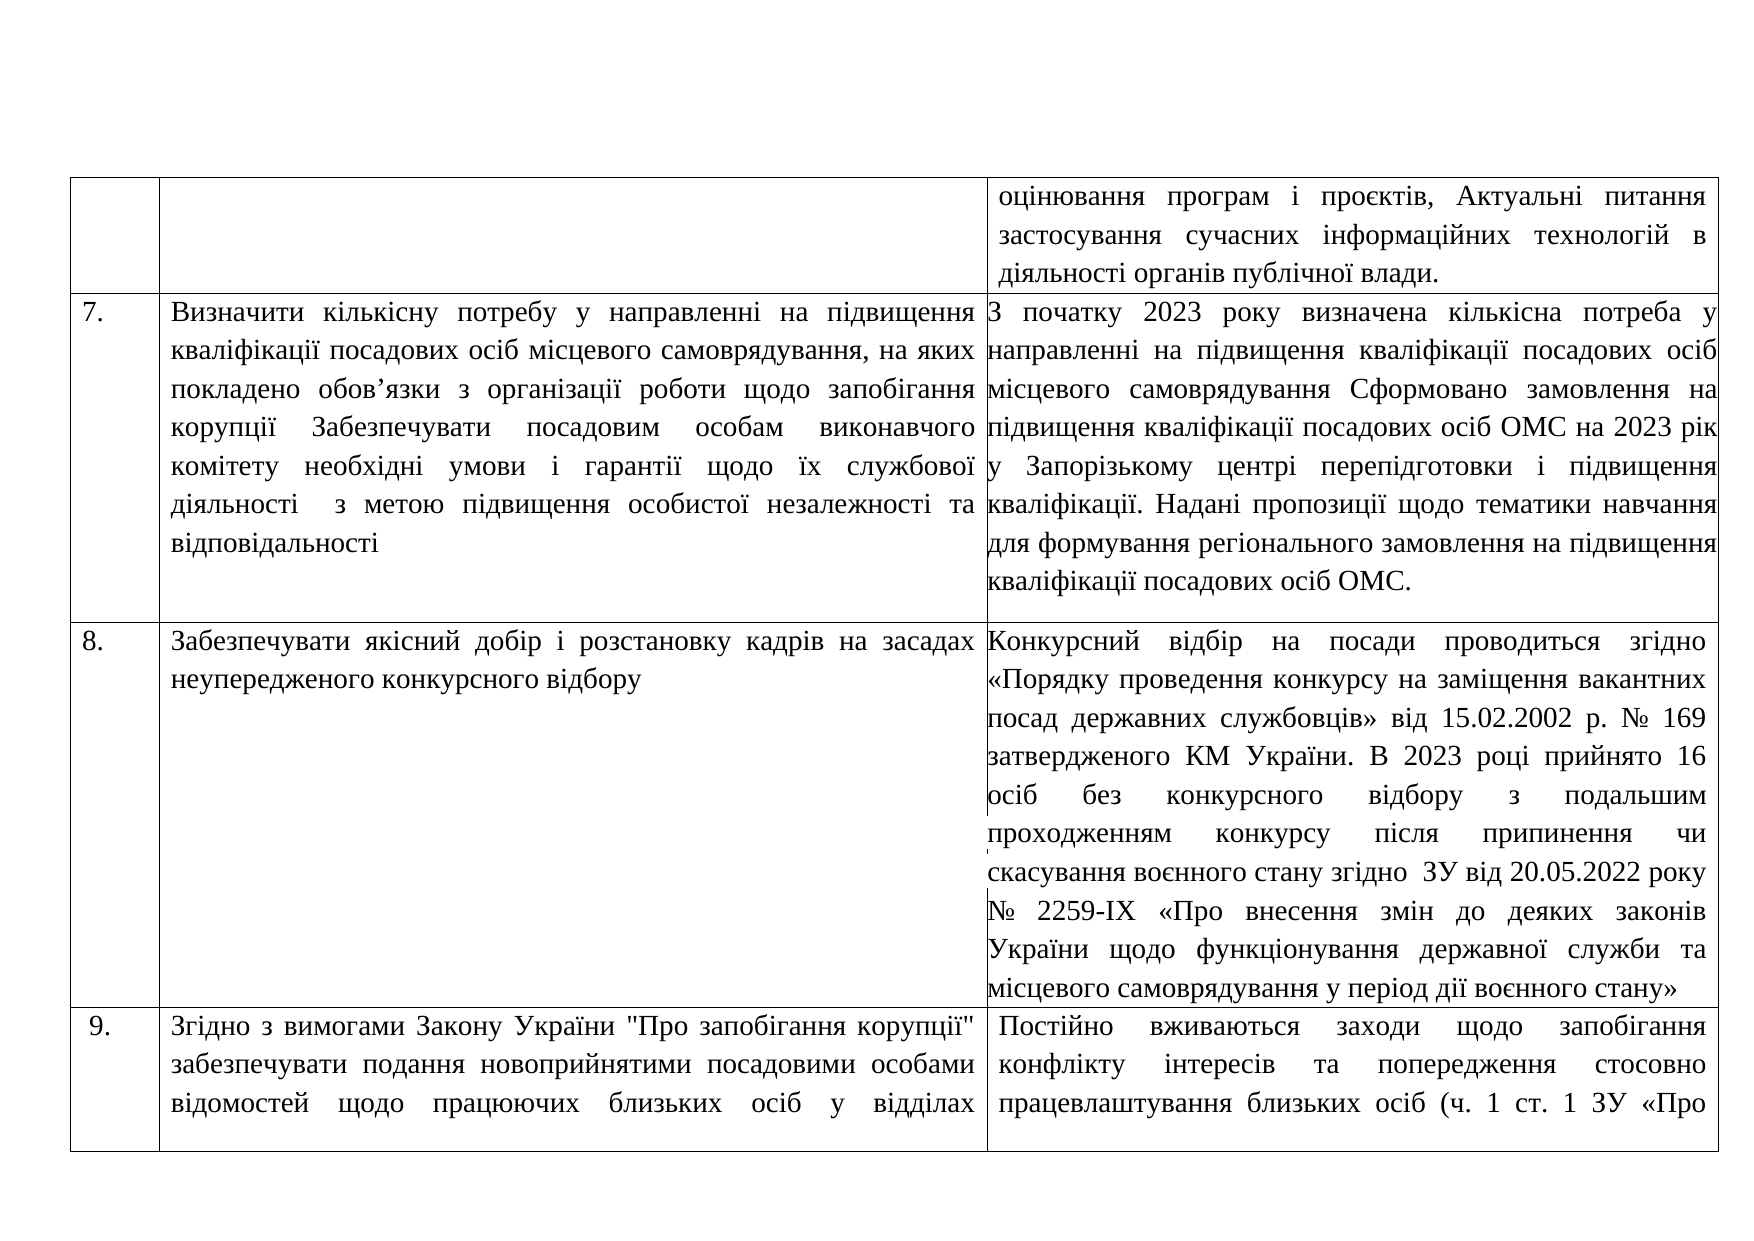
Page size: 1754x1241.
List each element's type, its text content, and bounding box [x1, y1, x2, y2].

table_cell Забезпечувати якісний добір і розстановку кадрів на засадах неупередженого конкурсного відбору [160, 623, 987, 1007]
table_cell Визначити кількісну потребу у направленні на підвищення кваліфікації посадових осіб місцевого самоврядування, на яких покладено обов’язки з організації роботи щодо запобігання корупції Забезпечувати посадовим особам виконавчого комітету необхідні умови і гарантії щодо їх службової діяльності з метою підвищення особистої незалежності та відповідальності [160, 294, 987, 622]
table_cell [71, 294, 159, 622]
table_cell [71, 623, 159, 1007]
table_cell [988, 1008, 1718, 1151]
table_cell [71, 178, 159, 293]
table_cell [160, 178, 987, 293]
table_cell З початку 2023 року визначена кількісна потреба у направленні на підвищення кваліфікації посадових осіб місцевого самоврядування Сформовано замовлення на підвищення кваліфікації посадових осіб ОМС на 2023 рік у Запорізькому центрі перепідготовки і підвищення кваліфікації. Надані пропозиції щодо тематики навчання для формування регіонального замовлення на підвищення кваліфікації посадових осіб ОМС. [988, 294, 1718, 622]
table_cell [160, 1008, 987, 1151]
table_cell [988, 178, 1718, 293]
table_cell Конкурсний відбір на посади проводиться згідно «Порядку проведення конкурсу на заміщення вакантних посад державних службовців» від 15.02.2002 р. № 169 затвердженого КМ України. В 2023 році прийнято 16 осіб без конкурсного відбору з подальшим проходженням конкурсу після припинення чи скасування воєнного стану згідно ЗУ від 20.05.2022 року № 2259-ІХ «Про внесення змін до деяких законів України щодо функціонування державної служби та місцевого самоврядування у період дії воєнного стану» [988, 623, 1718, 1007]
table_cell [71, 1008, 159, 1151]
